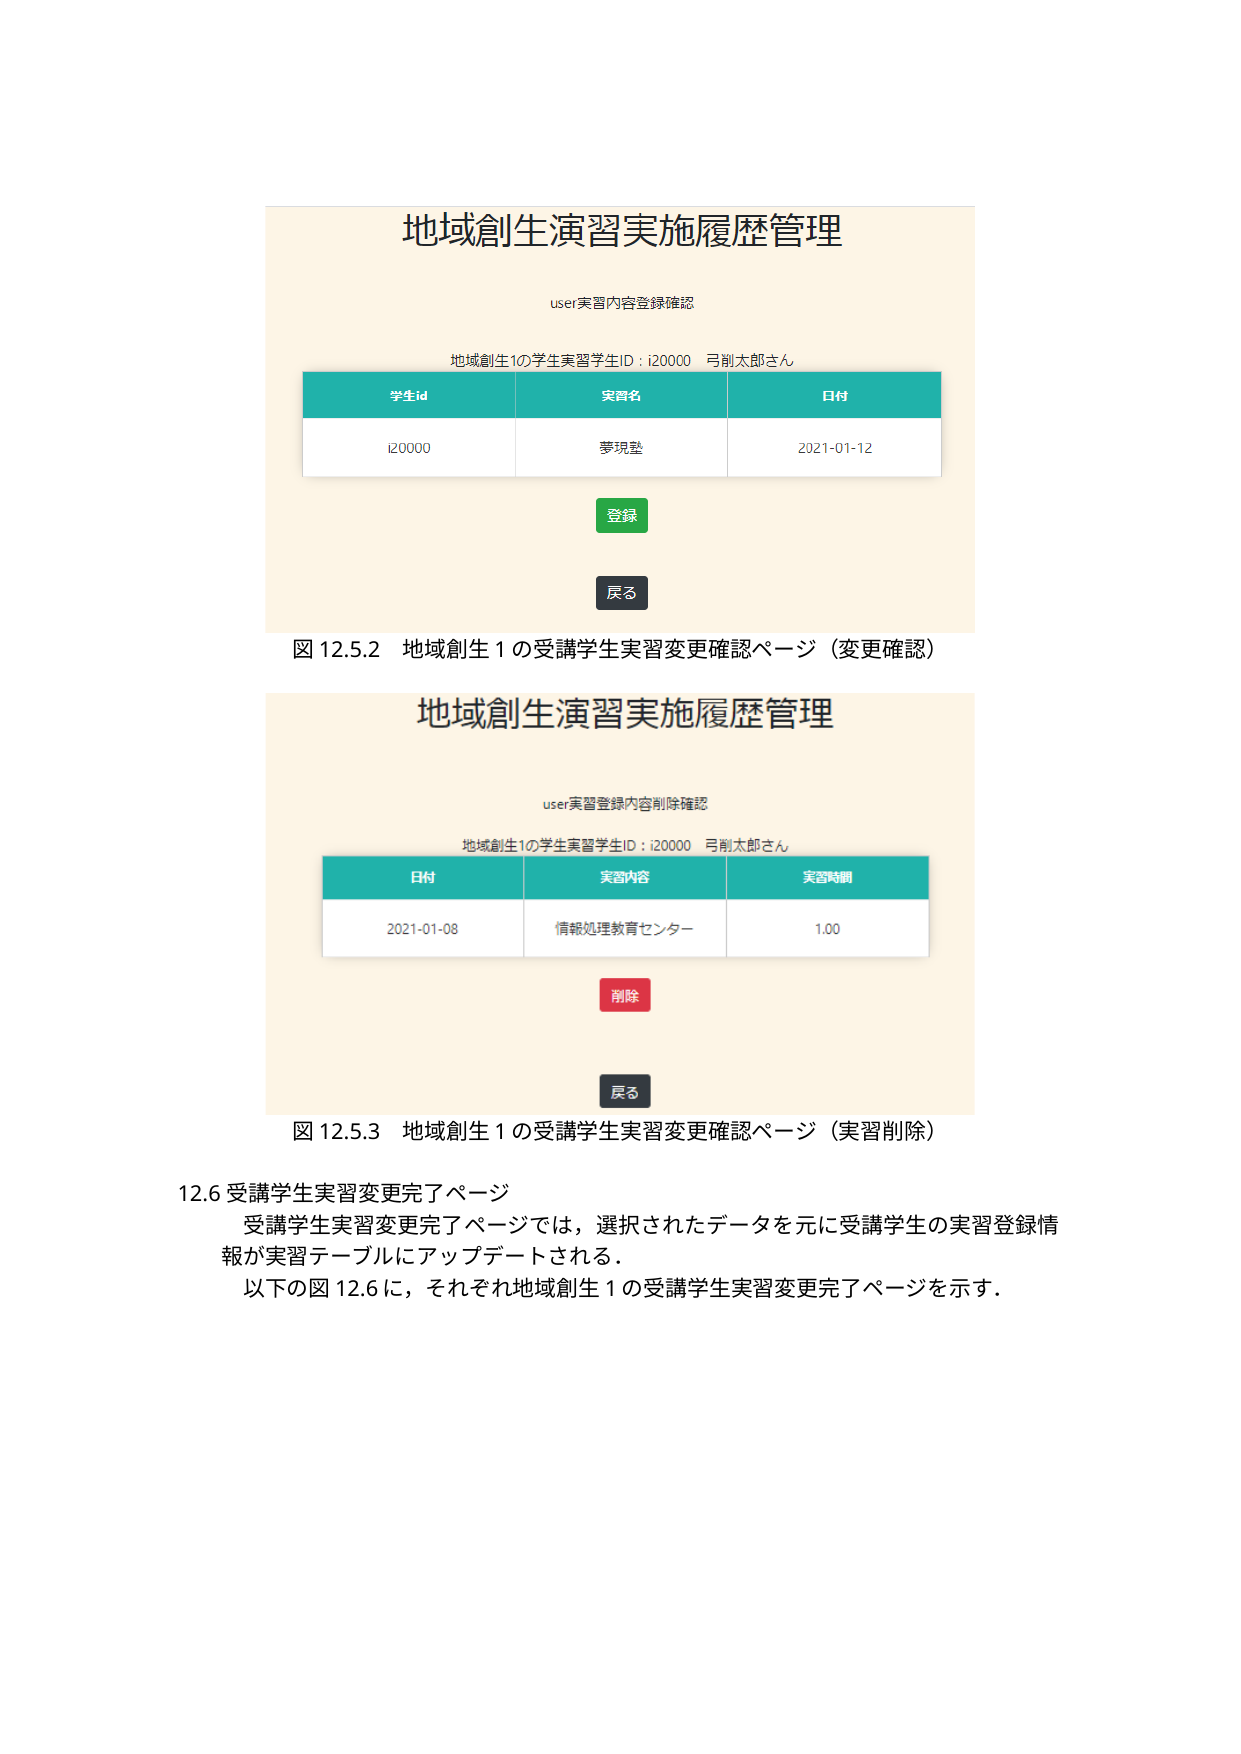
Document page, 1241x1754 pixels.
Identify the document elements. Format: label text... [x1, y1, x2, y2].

text 図12.5.3 地域創生1の受講学生実習変更確認ページ（実習削除） [177, 1114, 1063, 1146]
text 図12.5.2 地域創生1の受講学生実習変更確認ページ（変更確認） [177, 632, 1063, 664]
list 受講学生実習変更完了ページ [177, 1176, 1063, 1208]
list 受講学生実習変更完了ページでは，選択されたデータを元に受講学生の実習登録情報が実習テーブルにアップデートされる． [221, 1208, 1063, 1271]
list 以下の図12.6に，それぞれ地域創生1の受講学生実習変更完了ページを示す． [221, 1271, 1063, 1303]
